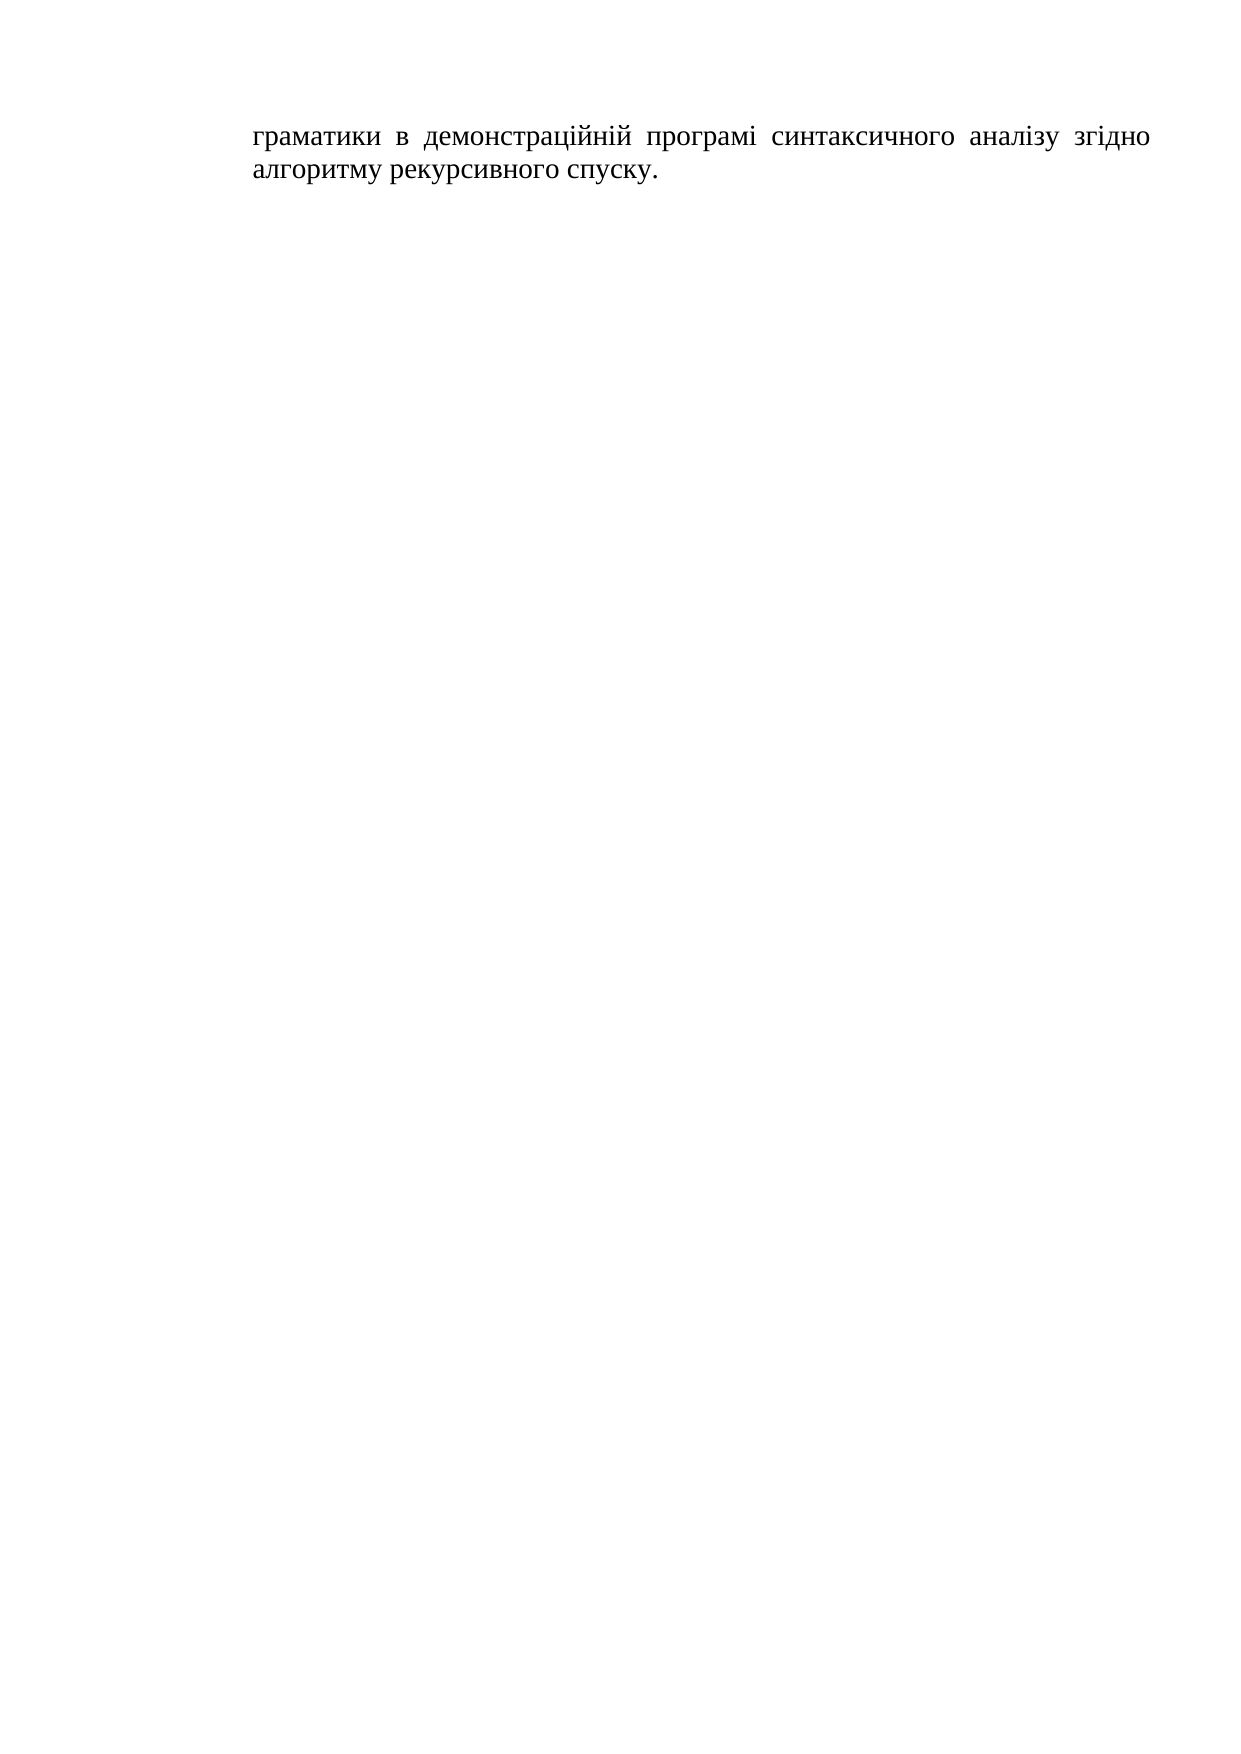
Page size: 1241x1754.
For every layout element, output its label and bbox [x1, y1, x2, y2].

text [252, 118, 1152, 185]
